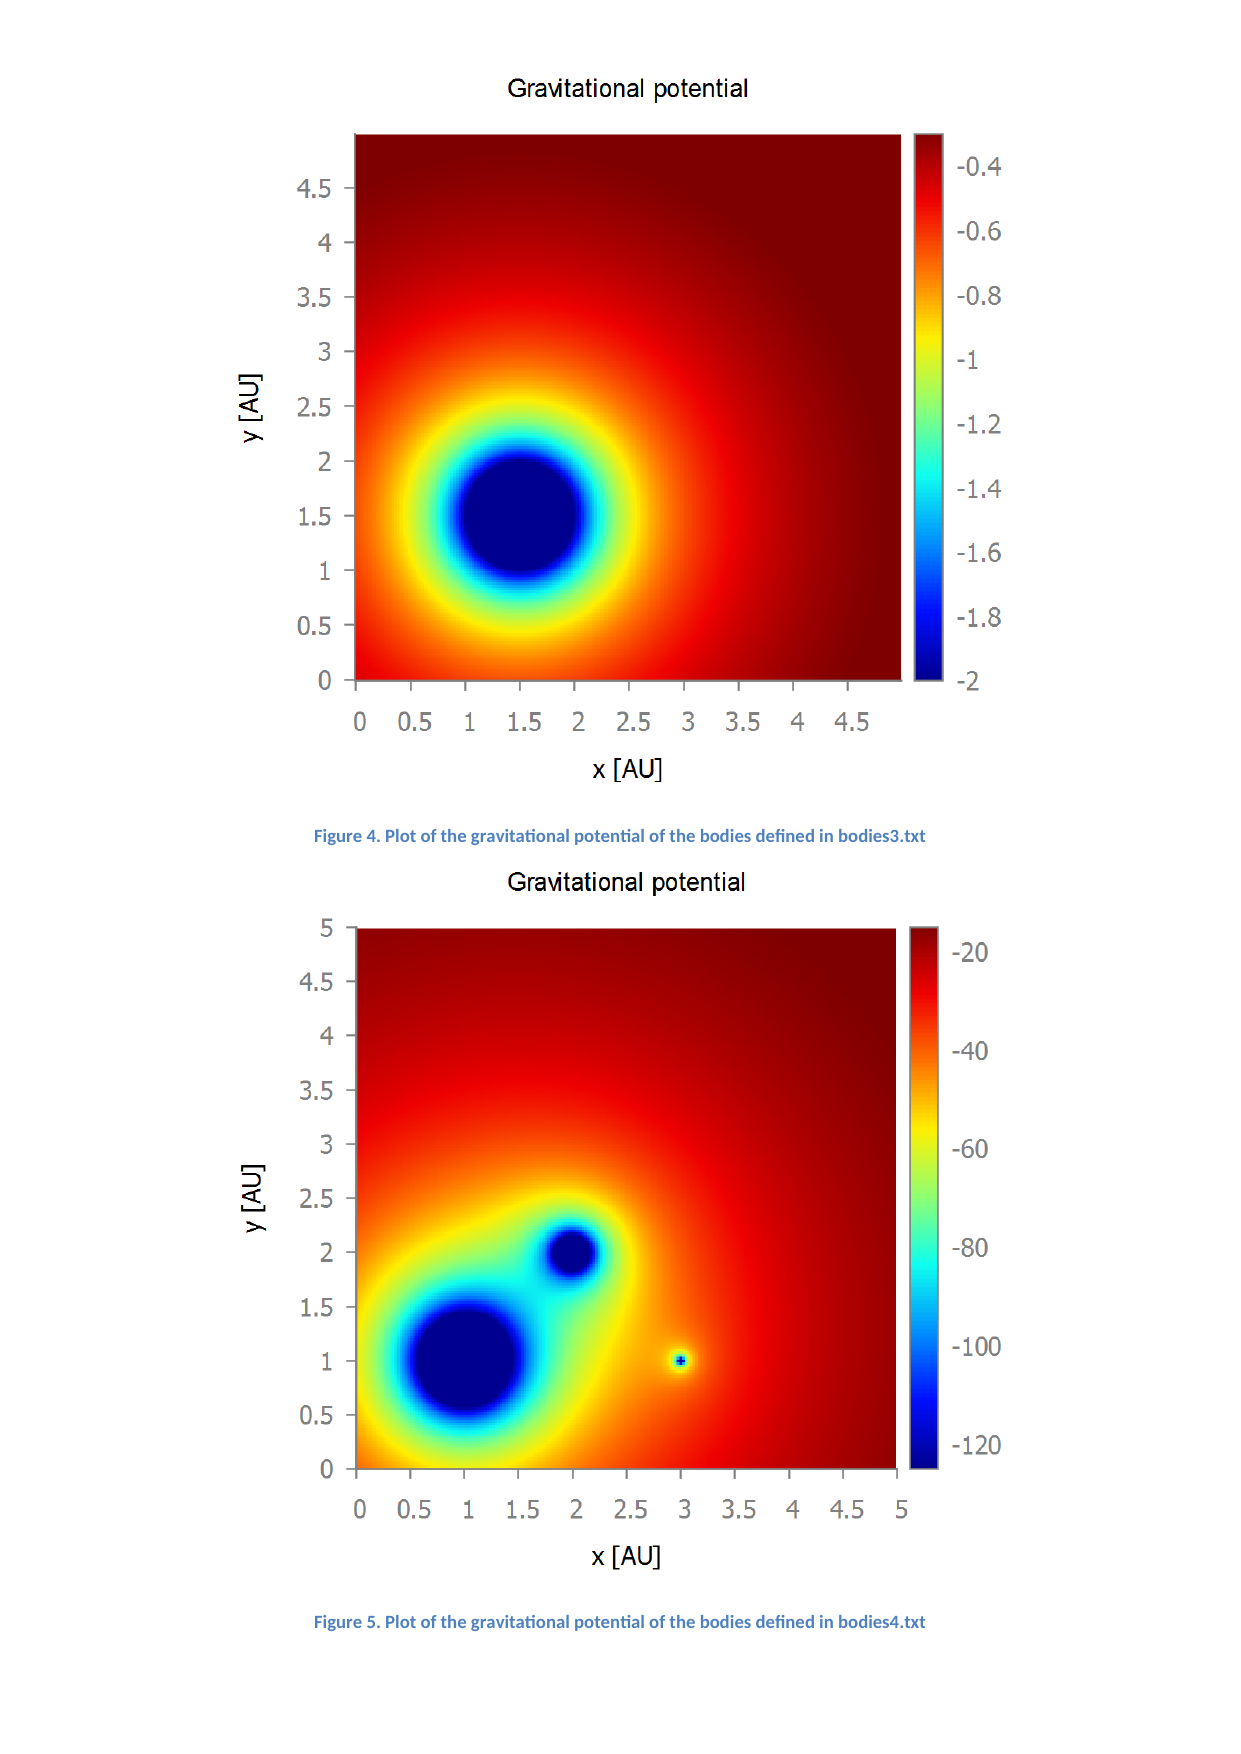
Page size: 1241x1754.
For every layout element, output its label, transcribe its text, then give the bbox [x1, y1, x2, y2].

picture [236, 73, 1004, 789]
picture [236, 867, 1004, 1576]
